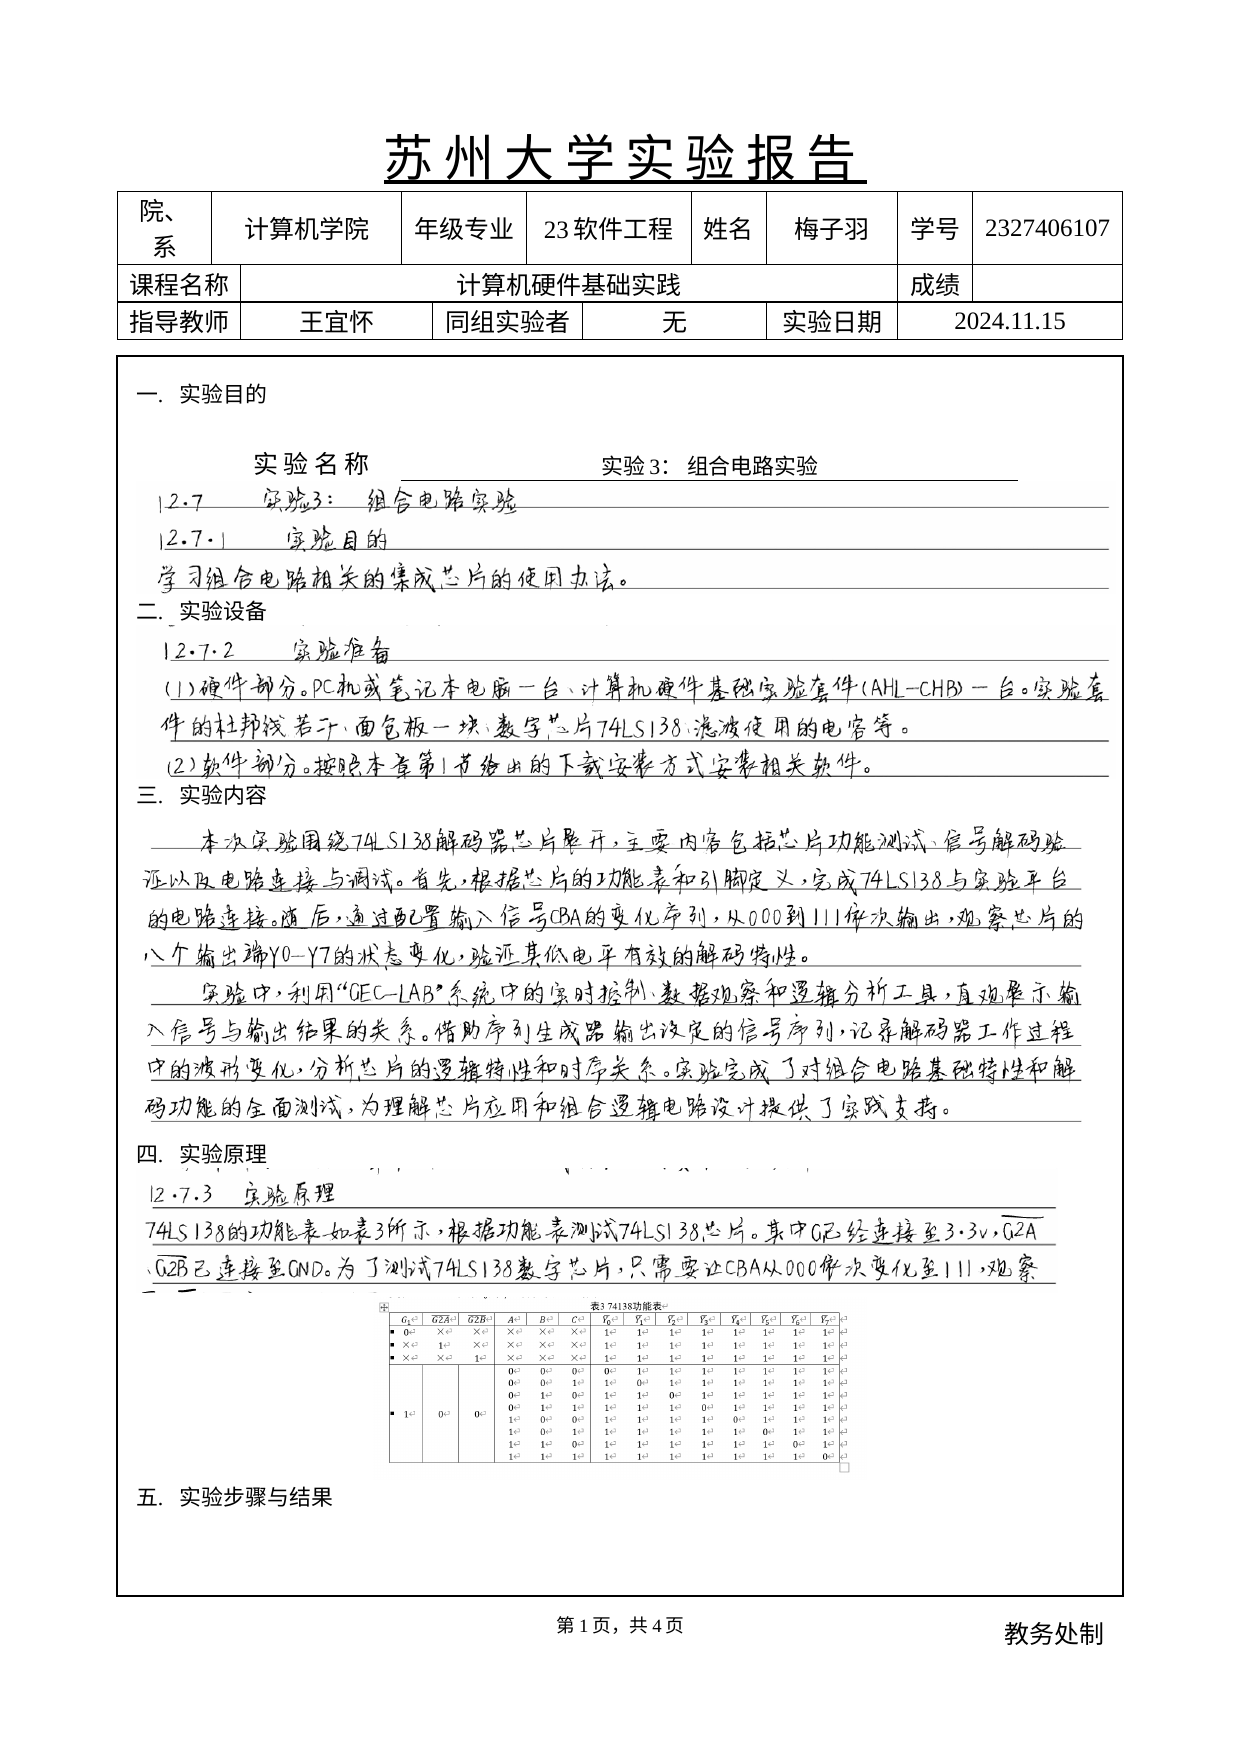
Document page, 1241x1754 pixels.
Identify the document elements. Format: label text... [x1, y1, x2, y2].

table_cell 计算机硬件基础实践 [241, 265, 897, 301]
table_cell 同组实验者 [433, 303, 582, 339]
picture [135, 625, 1117, 779]
table_header 计算机学院 [212, 192, 401, 264]
list 实验目的 [136, 377, 1104, 408]
table_cell 王宜怀 [241, 303, 432, 339]
list 实验设备 [136, 594, 1104, 625]
table_cell 课程名称 [118, 265, 240, 301]
table_cell 成绩 [898, 265, 972, 301]
table_header 院、系 [118, 192, 211, 264]
table_header 23软件工程 [527, 192, 691, 264]
table_cell 2024.11.15 [898, 303, 1122, 339]
list 实验内容 [136, 779, 1104, 810]
table_cell 无 [583, 303, 766, 339]
text 苏州大学实验报告 [136, 118, 1104, 191]
table_cell [973, 265, 1122, 301]
table_header 年级专业 [402, 192, 526, 264]
picture [135, 1168, 1059, 1293]
table_header 梅子羽 [767, 192, 897, 264]
picture [372, 1297, 867, 1480]
table_header 2327406107 [973, 192, 1122, 264]
picture [135, 810, 1088, 1137]
table_header 实验3： 组合电路实验 [401, 428, 1018, 480]
table_header 实 验 名 称 [222, 428, 401, 480]
picture [135, 481, 1117, 594]
list 实验原理 [136, 1137, 1104, 1169]
table_cell 实验日期 [767, 303, 897, 339]
table_cell 指导教师 [118, 303, 240, 339]
table_header 姓名 [692, 192, 766, 264]
table_header 学号 [898, 192, 972, 264]
